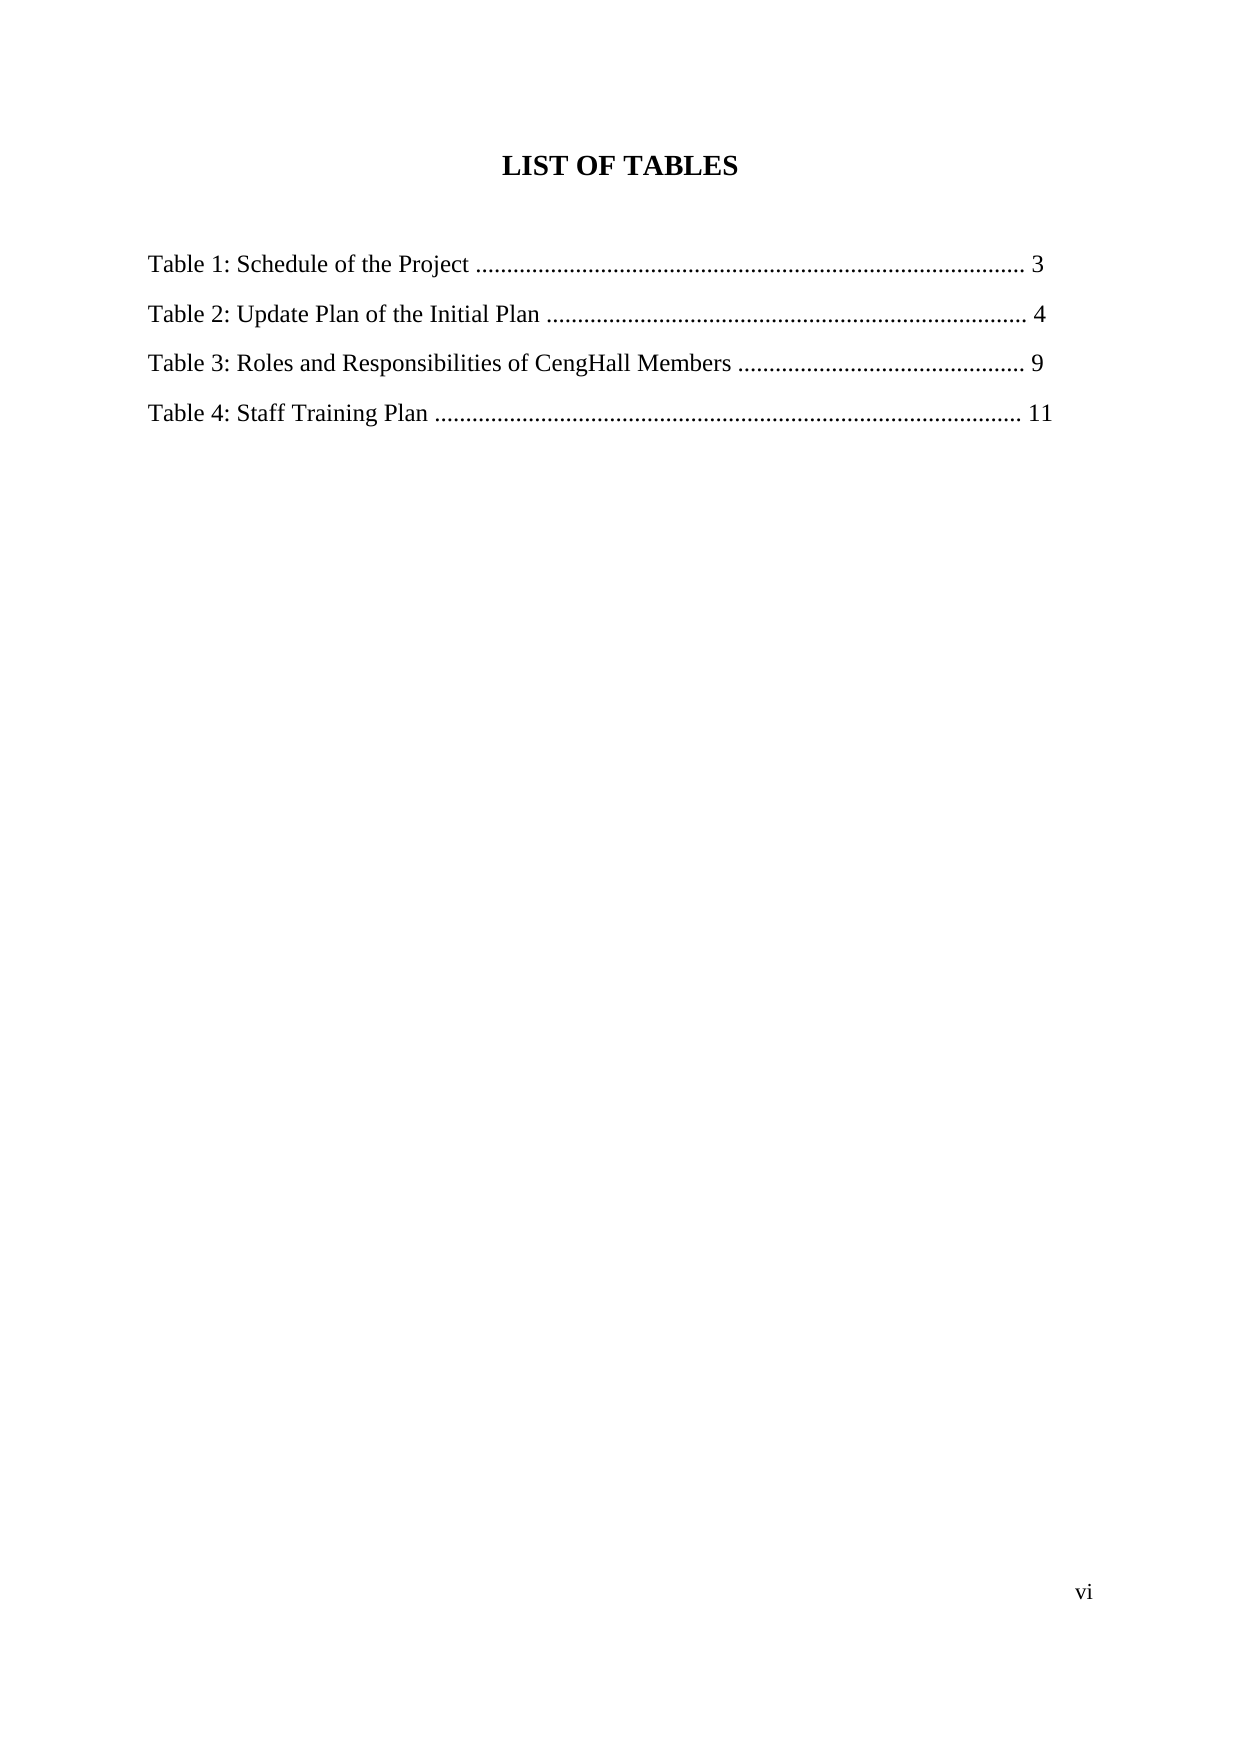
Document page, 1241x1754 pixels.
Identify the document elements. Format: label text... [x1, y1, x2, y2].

text Table 4: Staff Training Plan .............................................................................................. 11 [148, 398, 1093, 427]
text Table 2: Update Plan of the Initial Plan ............................................................................. 4 [148, 299, 1093, 327]
text LIST OF TABLES [148, 148, 1093, 181]
text Table 1: Schedule of the Project ........................................................................................ 3 [148, 249, 1093, 278]
text Table 3: Roles and Responsibilities of CengHall Members .............................................. 9 [148, 348, 1093, 377]
